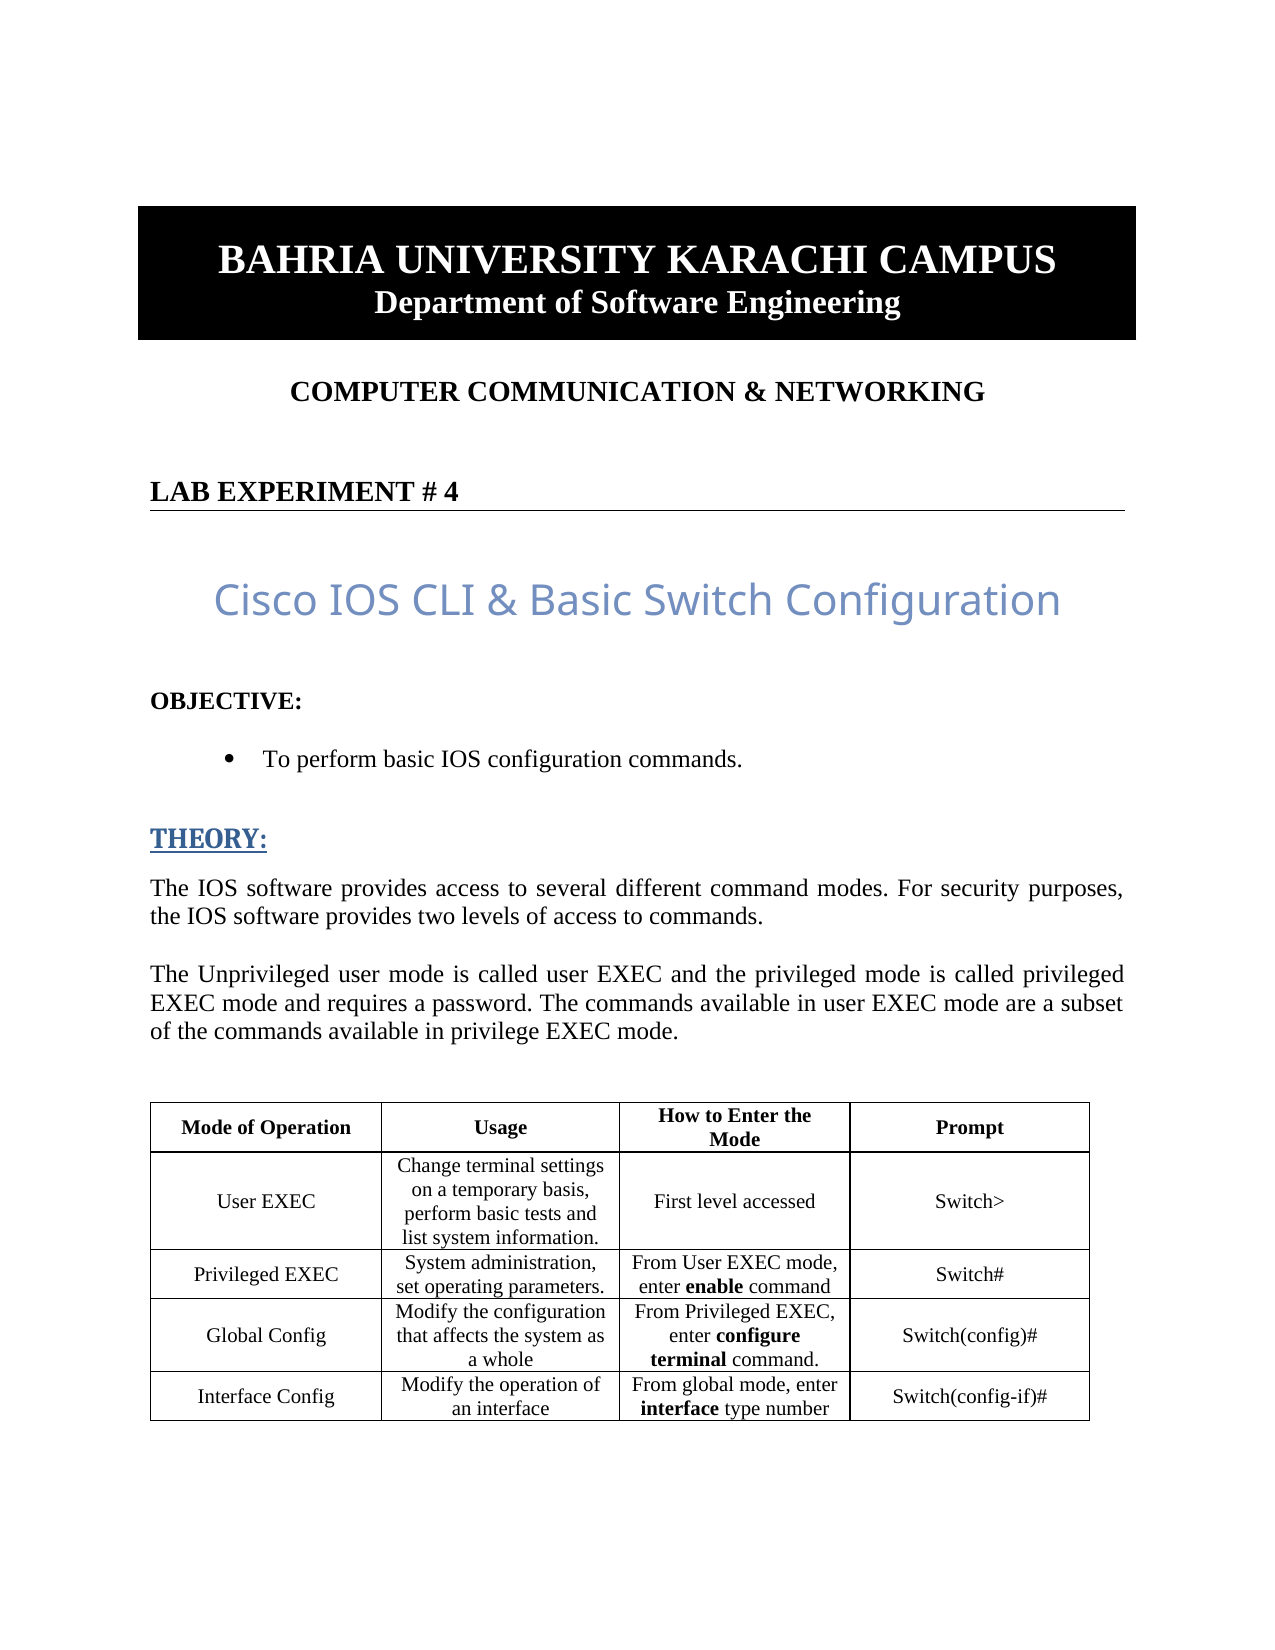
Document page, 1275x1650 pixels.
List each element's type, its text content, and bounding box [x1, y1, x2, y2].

table_header Usage [382, 1103, 619, 1151]
table_header How to Enter the Mode [620, 1103, 849, 1151]
table_cell Global Config [151, 1299, 381, 1371]
text The IOS software provides access to several different command modes. For security purposes, the IOS software provides two levels of access to commands. [150, 873, 1125, 930]
table_cell Privileged EXEC [151, 1250, 381, 1298]
text OBJECTIVE: [150, 686, 1125, 715]
text BAHRIA UNIVERSITY KARACHI CAMPUS [142, 209, 1133, 254]
table_cell Switch(config-if)# [851, 1372, 1089, 1420]
text LAB EXPERIMENT # 4 [150, 474, 1125, 510]
table_cell Switch> [851, 1153, 1089, 1249]
table_cell Switch(config)# [851, 1299, 1089, 1371]
table_header Mode of Operation [151, 1103, 381, 1151]
table_cell Modify the configuration that affects the system as a whole [382, 1299, 619, 1371]
table_cell Interface Config [151, 1372, 381, 1420]
table_cell From global mode, enter interface type number [620, 1372, 849, 1420]
table_cell User EXEC [151, 1153, 381, 1249]
text COMPUTER COMMUNICATION & NETWORKING [150, 374, 1125, 407]
text Cisco IOS CLI & Basic Switch Configuration [150, 570, 1125, 628]
list To perform basic IOS configuration commands. [225, 744, 1125, 772]
table_cell System administration, set operating parameters. [382, 1250, 619, 1298]
table_cell Change terminal settings on a temporary basis, perform basic tests and list system information. [382, 1153, 619, 1249]
text The Unprivileged user mode is called user EXEC and the privileged mode is called privileged EXEC mode and requires a password. The commands available in user EXEC mode are a subset of the commands available in privilege EXEC mode. [150, 959, 1125, 1045]
table_cell Modify the operation of an interface [382, 1372, 619, 1420]
table_cell From User EXEC mode, enter enable command [620, 1250, 849, 1298]
text Department of Software Engineering [142, 254, 1133, 337]
text THEORY: [150, 822, 1125, 856]
table_cell Switch# [851, 1250, 1089, 1298]
table_cell First level accessed [620, 1153, 849, 1249]
table_cell From Privileged EXEC, enter configure terminal command. [620, 1299, 849, 1371]
table_header Prompt [851, 1103, 1089, 1151]
